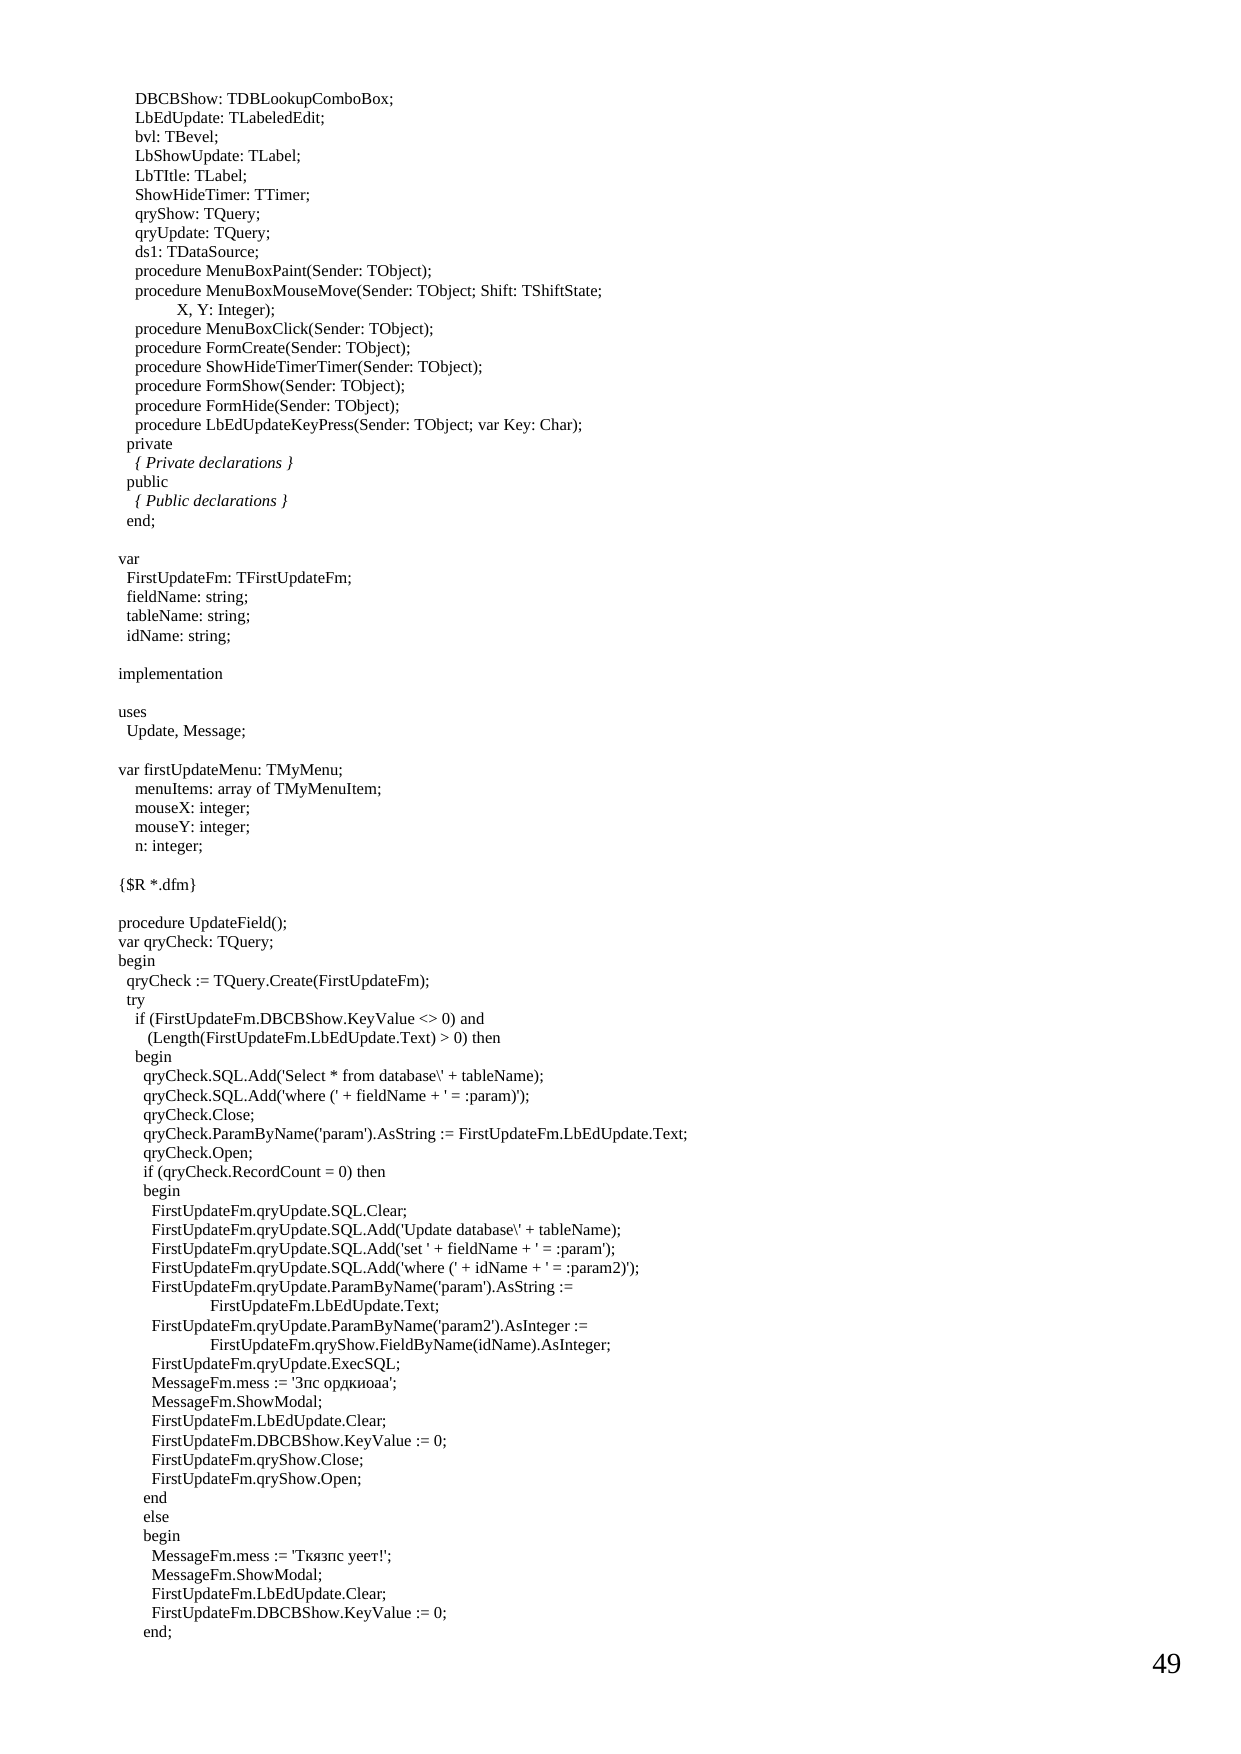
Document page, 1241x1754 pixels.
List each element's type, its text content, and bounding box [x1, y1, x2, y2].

text procedure MenuBoxClick(Sender: TObject); [118, 319, 1181, 338]
text fieldName: string; [118, 587, 1181, 606]
text begin [118, 951, 1181, 970]
text end; [118, 510, 1181, 529]
text qryCheck.ParamByName('param').AsString := FirstUpdateFm.LbEdUpdate.Text; [118, 1124, 1181, 1143]
text n: integer; [118, 836, 1181, 855]
text FirstUpdateFm.qryShow.Open; [118, 1469, 1181, 1488]
text mouseY: integer; [118, 817, 1181, 836]
text uses [118, 702, 1181, 721]
text ShowHideTimer: TTimer; [118, 184, 1181, 204]
text end [118, 1488, 1181, 1507]
text begin [118, 1181, 1181, 1200]
text FirstUpdateFm.LbEdUpdate.Text; [118, 1296, 1181, 1315]
text procedure FormCreate(Sender: TObject); [118, 338, 1181, 357]
text DBCBShow: TDBLookupComboBox; [118, 89, 1181, 108]
text FirstUpdateFm.qryUpdate.SQL.Add('where (' + idName + ' = :param2)'); [118, 1258, 1181, 1277]
text else [118, 1507, 1181, 1526]
text begin [118, 1047, 1181, 1066]
text {$R *.dfm} [118, 874, 1181, 894]
text bvl: TBevel; [118, 127, 1181, 146]
text (Length(FirstUpdateFm.LbEdUpdate.Text) > 0) then [118, 1028, 1181, 1047]
text procedure UpdateField(); [118, 913, 1181, 932]
text FirstUpdateFm.qryShow.Close; [118, 1449, 1181, 1469]
text private [118, 434, 1181, 453]
text LbEdUpdate: TLabeledEdit; [118, 108, 1181, 127]
text var firstUpdateMenu: TMyMenu; [118, 759, 1181, 779]
text end; [118, 1622, 1181, 1641]
text if (FirstUpdateFm.DBCBShow.KeyValue <> 0) and [118, 1009, 1181, 1028]
text try [118, 989, 1181, 1009]
text FirstUpdateFm.qryUpdate.ExecSQL; [118, 1354, 1181, 1373]
text Update, Message; [118, 721, 1181, 740]
text var qryCheck: TQuery; [118, 932, 1181, 951]
text FirstUpdateFm.DBCBShow.KeyValue := 0; [118, 1430, 1181, 1449]
text procedure LbEdUpdateKeyPress(Sender: TObject; var Key: Char); [118, 414, 1181, 434]
text FirstUpdateFm.LbEdUpdate.Clear; [118, 1411, 1181, 1430]
text procedure FormShow(Sender: TObject); [118, 376, 1181, 395]
text MessageFm.ShowModal; [118, 1564, 1181, 1584]
text FirstUpdateFm.qryUpdate.SQL.Clear; [118, 1200, 1181, 1219]
text { Public declarations } [118, 491, 1181, 510]
text X, Y: Integer); [118, 299, 1181, 319]
text qryCheck.SQL.Add('Select * from database\' + tableName); [118, 1066, 1181, 1085]
text FirstUpdateFm.DBCBShow.KeyValue := 0; [118, 1603, 1181, 1622]
text idName: string; [118, 625, 1181, 644]
text qryUpdate: TQuery; [118, 223, 1181, 242]
text procedure FormHide(Sender: TObject); [118, 395, 1181, 414]
text qryCheck := TQuery.Create(FirstUpdateFm); [118, 970, 1181, 989]
text qryCheck.SQL.Add('where (' + fieldName + ' = :param)'); [118, 1085, 1181, 1104]
text FirstUpdateFm.qryShow.FieldByName(idName).AsInteger; [118, 1334, 1181, 1354]
text { Private declarations } [118, 453, 1181, 472]
text procedure ShowHideTimerTimer(Sender: TObject); [118, 357, 1181, 376]
text FirstUpdateFm.qryUpdate.ParamByName('param2').AsInteger := [118, 1315, 1181, 1334]
text procedure MenuBoxMouseMove(Sender: TObject; Shift: TShiftState; [118, 280, 1181, 299]
text FirstUpdateFm: TFirstUpdateFm; [118, 568, 1181, 587]
text FirstUpdateFm.qryUpdate.SQL.Add('Update database\' + tableName); [118, 1219, 1181, 1239]
text MessageFm.mess := 'Ткязпс уеет!'; [118, 1545, 1181, 1564]
text implementation [118, 664, 1181, 683]
text public [118, 472, 1181, 491]
text LbShowUpdate: TLabel; [118, 146, 1181, 165]
text procedure MenuBoxPaint(Sender: TObject); [118, 261, 1181, 280]
text ds1: TDataSource; [118, 242, 1181, 261]
text tableName: string; [118, 606, 1181, 625]
text MessageFm.ShowModal; [118, 1392, 1181, 1411]
text var [118, 549, 1181, 568]
text mouseX: integer; [118, 798, 1181, 817]
text FirstUpdateFm.qryUpdate.SQL.Add('set ' + fieldName + ' = :param'); [118, 1239, 1181, 1258]
text begin [118, 1526, 1181, 1545]
text qryShow: TQuery; [118, 204, 1181, 223]
text FirstUpdateFm.LbEdUpdate.Clear; [118, 1584, 1181, 1603]
text menuItems: array of TMyMenuItem; [118, 779, 1181, 798]
text if (qryCheck.RecordCount = 0) then [118, 1162, 1181, 1181]
text qryCheck.Close; [118, 1104, 1181, 1124]
text MessageFm.mess := 'Зпс ордкиоаа'; [118, 1373, 1181, 1392]
text LbTItle: TLabel; [118, 165, 1181, 184]
text FirstUpdateFm.qryUpdate.ParamByName('param').AsString := [118, 1277, 1181, 1296]
text qryCheck.Open; [118, 1143, 1181, 1162]
